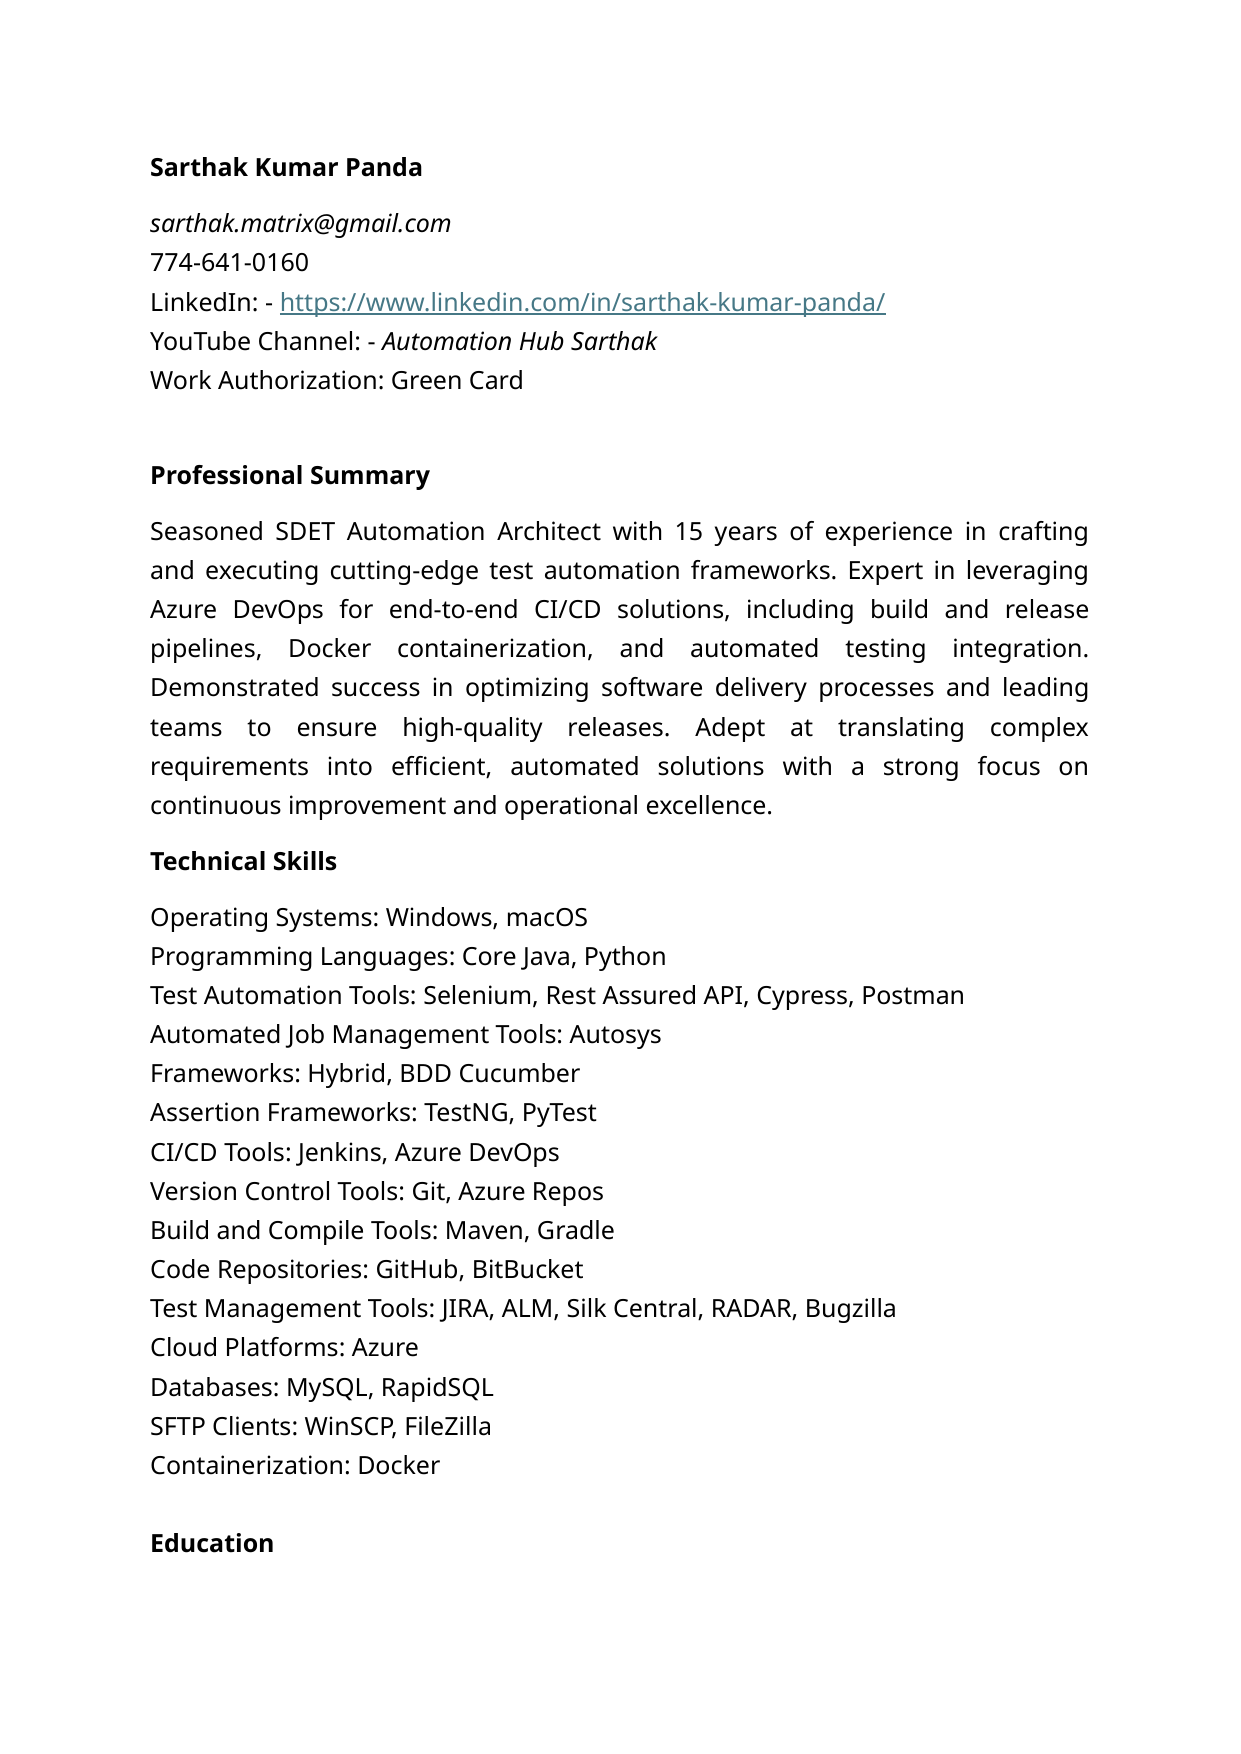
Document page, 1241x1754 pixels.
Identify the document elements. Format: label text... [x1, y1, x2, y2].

text Build and Compile Tools: Maven, Gradle [150, 1212, 1090, 1247]
text Programming Languages: Core Java, Python [150, 938, 1090, 972]
text Cloud Platforms: Azure [150, 1330, 1090, 1364]
text sarthak.matrix@gmail.com 774-641-0160 LinkedIn: - https://www.linkedin.com/in/sarthak-kumar-panda/ [150, 206, 1090, 318]
text Test Management Tools: JIRA, ALM, Silk Central, RADAR, Bugzilla [150, 1291, 1090, 1325]
text Technical Skills [150, 843, 1090, 877]
text Sarthak Kumar Panda [150, 150, 1090, 184]
text Work Authorization: Green Card [150, 362, 1090, 397]
text Assertion Frameworks: TestNG, PyTest [150, 1095, 1090, 1129]
text SFTP Clients: WinSCP, FileZilla [150, 1408, 1090, 1442]
text CI/CD Tools: Jenkins, Azure DevOps [150, 1134, 1090, 1168]
text Databases: MySQL, RapidSQL [150, 1369, 1090, 1403]
text Automated Job Management Tools: Autosys [150, 1017, 1090, 1051]
text Containerization: Docker [150, 1447, 1090, 1482]
text Code Repositories: GitHub, BitBucket [150, 1252, 1090, 1286]
text Education [150, 1526, 1090, 1560]
text Test Automation Tools: Selenium, Rest Assured API, Cypress, Postman [150, 977, 1090, 1012]
text Operating Systems: Windows, macOS [150, 899, 1090, 933]
text YouTube Channel: - Automation Hub Sarthak [150, 323, 1090, 357]
text Frameworks: Hybrid, BDD Cucumber [150, 1056, 1090, 1090]
text Version Control Tools: Git, Azure Repos [150, 1173, 1090, 1207]
text Seasoned SDET Automation Architect with 15 years of experience in crafting and executing cutting-edge test automation frameworks. Expert in leveraging Azure DevOps for end-to-end CI/CD solutions, including build and release pipelines, Docker containerization, and automated testing integration. Demonstrated success in optimizing software delivery processes and leading teams to ensure high-quality releases. Adept at translating complex requirements into efficient, automated solutions with a strong focus on continuous improvement and operational excellence. [150, 513, 1090, 822]
text Professional Summary [150, 457, 1090, 492]
